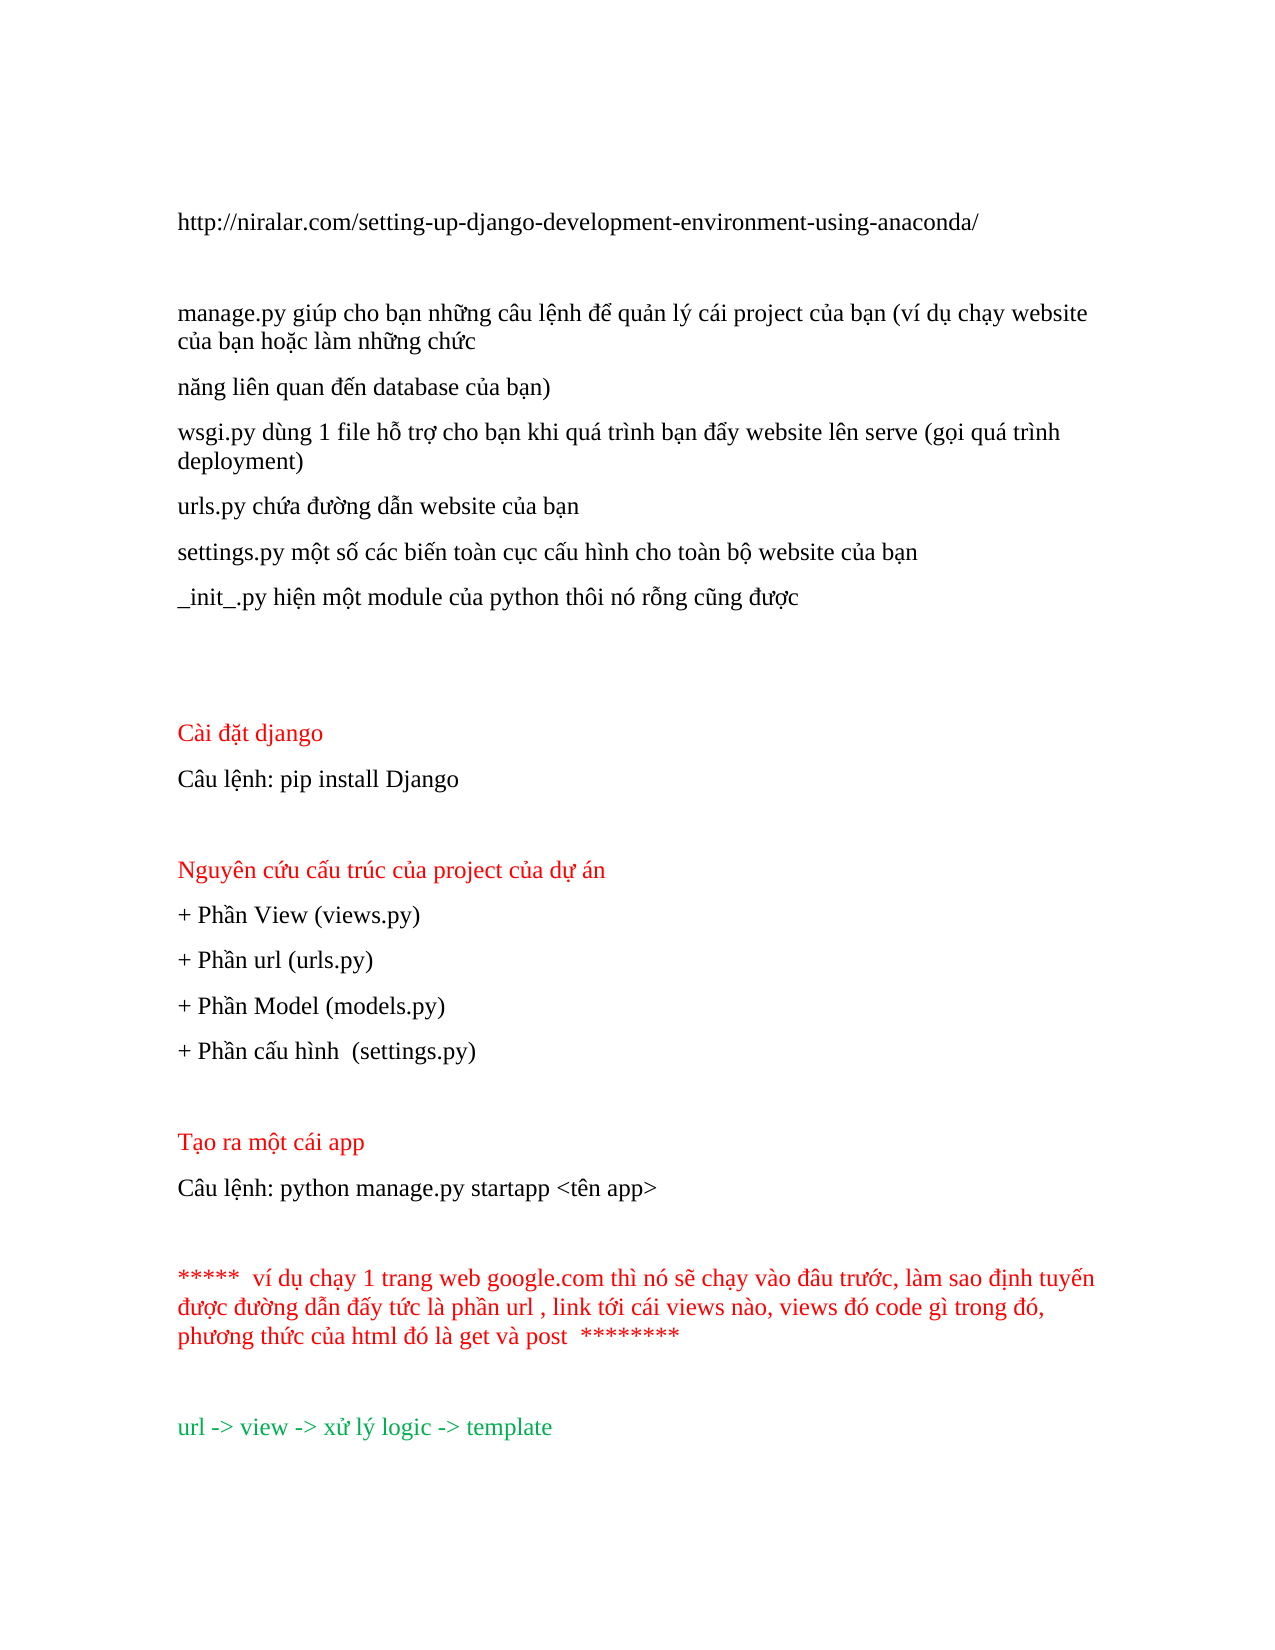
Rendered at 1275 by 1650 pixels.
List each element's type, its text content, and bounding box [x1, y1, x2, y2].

text Câu lệnh: python manage.py startapp <tên app> [177, 1173, 1098, 1201]
text manage.py giúp cho bạn những câu lệnh để quản lý cái project của bạn (ví dụ chạy website của bạn hoặc làm những chức [177, 298, 1098, 355]
text Tạo ra một cái app [177, 1127, 1098, 1156]
text url -> view -> xử lý logic -> template [177, 1412, 1098, 1441]
text Cài đặt django [177, 718, 1098, 747]
text Câu lệnh: pip install Django [177, 764, 1098, 793]
text + Phần View (views.py) [177, 900, 1098, 929]
text _init_.py hiện một module của python thôi nó rỗng cũng được [177, 582, 1098, 611]
text urls.py chứa đường dẫn website của bạn [177, 491, 1098, 520]
text wsgi.py dùng 1 file hỗ trợ cho bạn khi quá trình bạn đẩy website lên serve (gọi quá trình deployment) [177, 417, 1098, 475]
text http://niralar.com/setting-up-django-development-environment-using-anaconda/ [177, 207, 1098, 236]
text ***** ví dụ chạy 1 trang web google.com thì nó sẽ chạy vào đâu trước, làm sao định tuyến được đường dẫn đấy tức là phần url , link tới cái views nào, views đó code gì trong đó, phương thức của html đó là get và post ******** [177, 1263, 1098, 1350]
text + Phần cấu hình (settings.py) [177, 1036, 1098, 1065]
text Nguyên cứu cấu trúc của project của dự án [177, 855, 1098, 883]
text + Phần Model (models.py) [177, 991, 1098, 1020]
text + Phần url (urls.py) [177, 946, 1098, 974]
text settings.py một số các biến toàn cục cấu hình cho toàn bộ website của bạn [177, 537, 1098, 566]
text năng liên quan đến database của bạn) [177, 372, 1098, 401]
